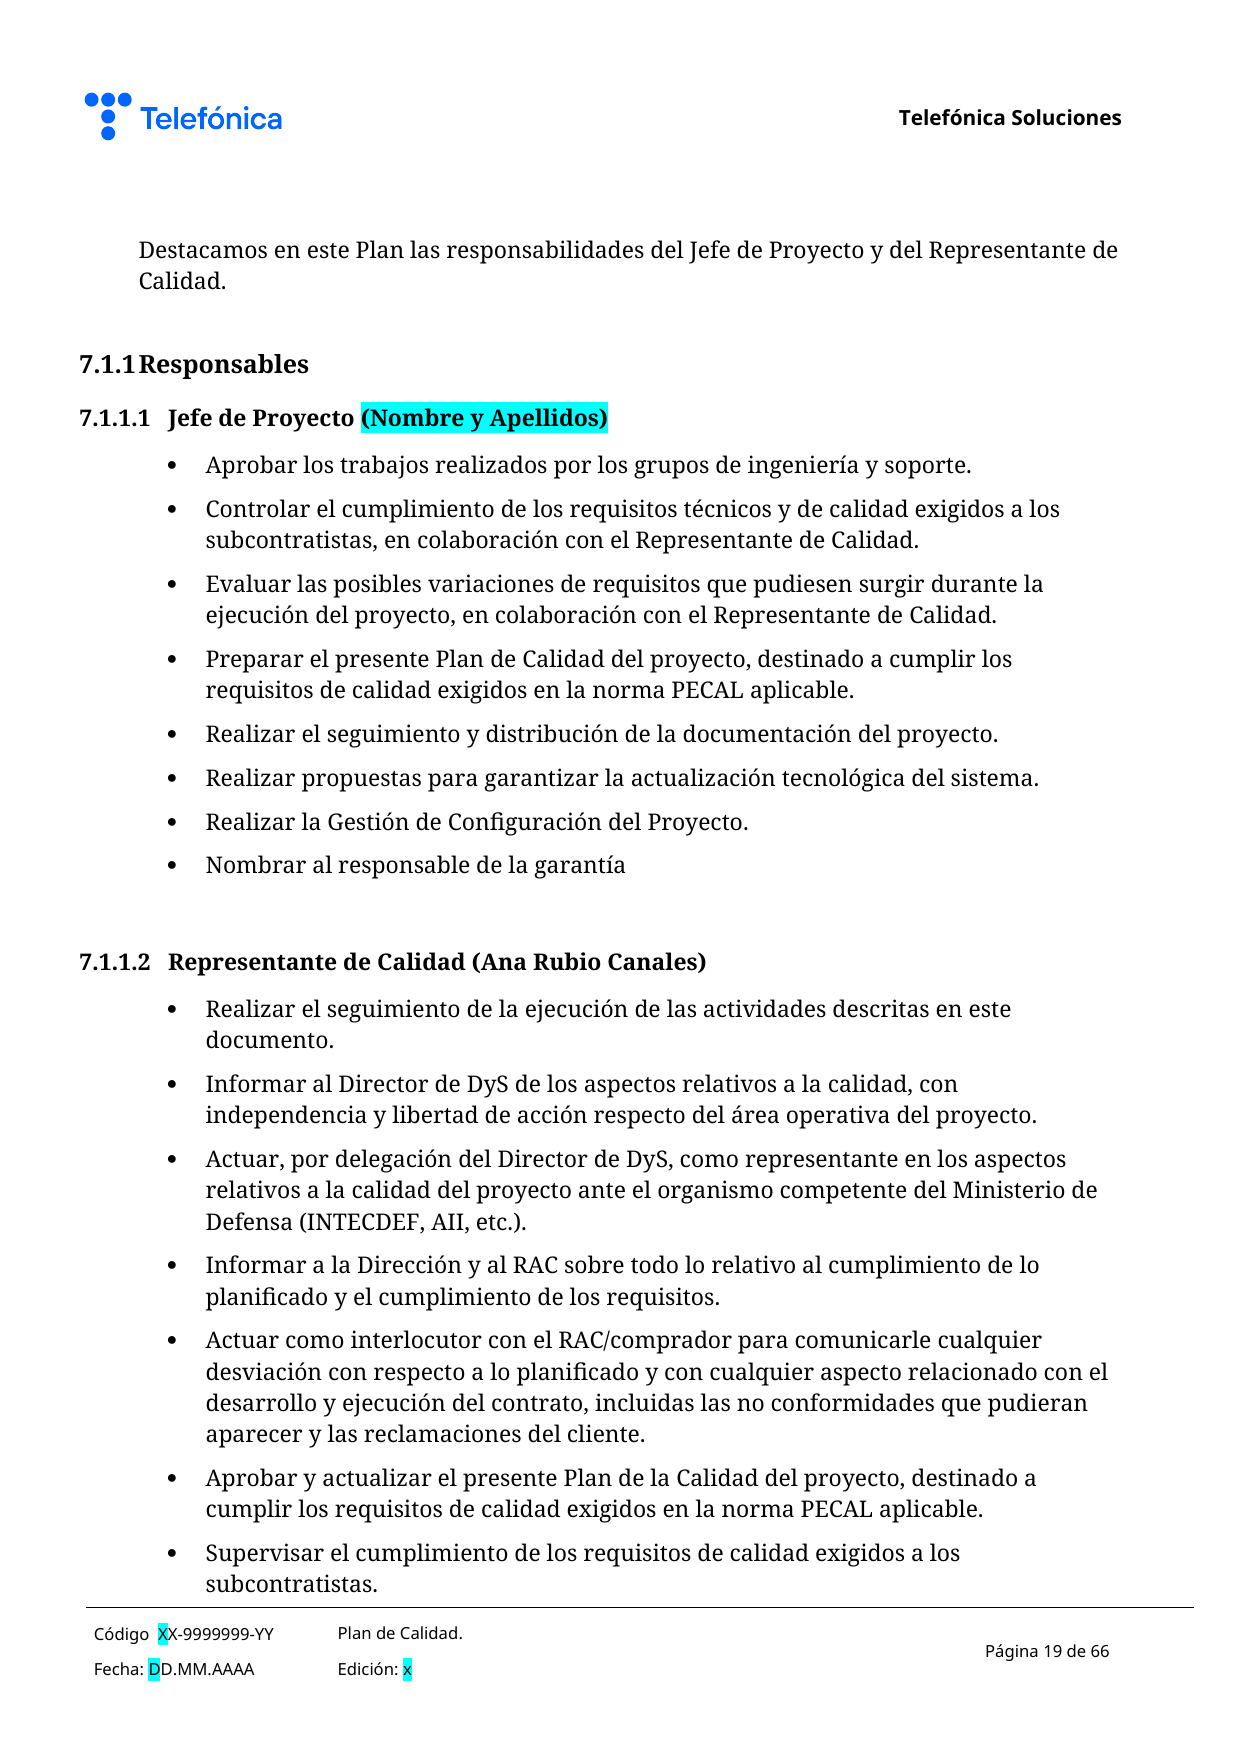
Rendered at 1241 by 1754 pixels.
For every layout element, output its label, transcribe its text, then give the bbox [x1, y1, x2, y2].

list Supervisar el cumplimiento de los requisitos de calidad exigidos a los subcontratistas. [168, 1537, 1122, 1599]
text Destacamos en este Plan las responsabilidades del Jefe de Proyecto y del Representante de Calidad. [138, 234, 1122, 296]
list Realizar propuestas para garantizar la actualización tecnológica del sistema. [168, 762, 1122, 793]
list Controlar el cumplimiento de los requisitos técnicos y de calidad exigidos a los subcontratistas, en colaboración con el Representante de Calidad. [168, 493, 1122, 556]
subtitle Responsables [79, 346, 1122, 381]
list Actuar, por delegación del Director de DyS, como representante en los aspectos relativos a la calidad del proyecto ante el organismo competente del Ministerio de Defensa (INTECDEF, AII, etc.). [168, 1143, 1122, 1237]
list Actuar como interlocutor con el RAC/comprador para comunicarle cualquier desviación con respecto a lo planificado y con cualquier aspecto relacionado con el desarrollo y ejecución del contrato, incluidas las no conformidades que pudieran aparecer y las reclamaciones del cliente. [168, 1324, 1122, 1449]
list Aprobar y actualizar el presente Plan de la Calidad del proyecto, destinado a cumplir los requisitos de calidad exigidos en la norma PECAL aplicable. [168, 1462, 1122, 1524]
list Realizar el seguimiento de la ejecución de las actividades descritas en este documento. [168, 993, 1122, 1056]
list Realizar la Gestión de Configuración del Proyecto. [168, 806, 1122, 837]
picture [79, 87, 287, 147]
list Informar a la Dirección y al RAC sobre todo lo relativo al cumplimiento de lo planificado y el cumplimiento de los requisitos. [168, 1249, 1122, 1312]
list Nombrar al responsable de la garantía [168, 849, 1122, 881]
list Realizar el seguimiento y distribución de la documentación del proyecto. [168, 718, 1122, 749]
list Aprobar los trabajos realizados por los grupos de ingeniería y soporte. [168, 449, 1122, 481]
list Preparar el presente Plan de Calidad del proyecto, destinado a cumplir los requisitos de calidad exigidos en la norma PECAL aplicable. [168, 643, 1122, 706]
subtitle Representante de Calidad (Ana Rubio Canales) [79, 931, 1122, 981]
subtitle Jefe de Proyecto (Nombre y Apellidos) [79, 387, 1122, 437]
list Informar al Director de DyS de los aspectos relativos a la calidad, con independencia y libertad de acción respecto del área operativa del proyecto. [168, 1068, 1122, 1131]
list Evaluar las posibles variaciones de requisitos que pudiesen surgir durante la ejecución del proyecto, en colaboración con el Representante de Calidad. [168, 568, 1122, 631]
